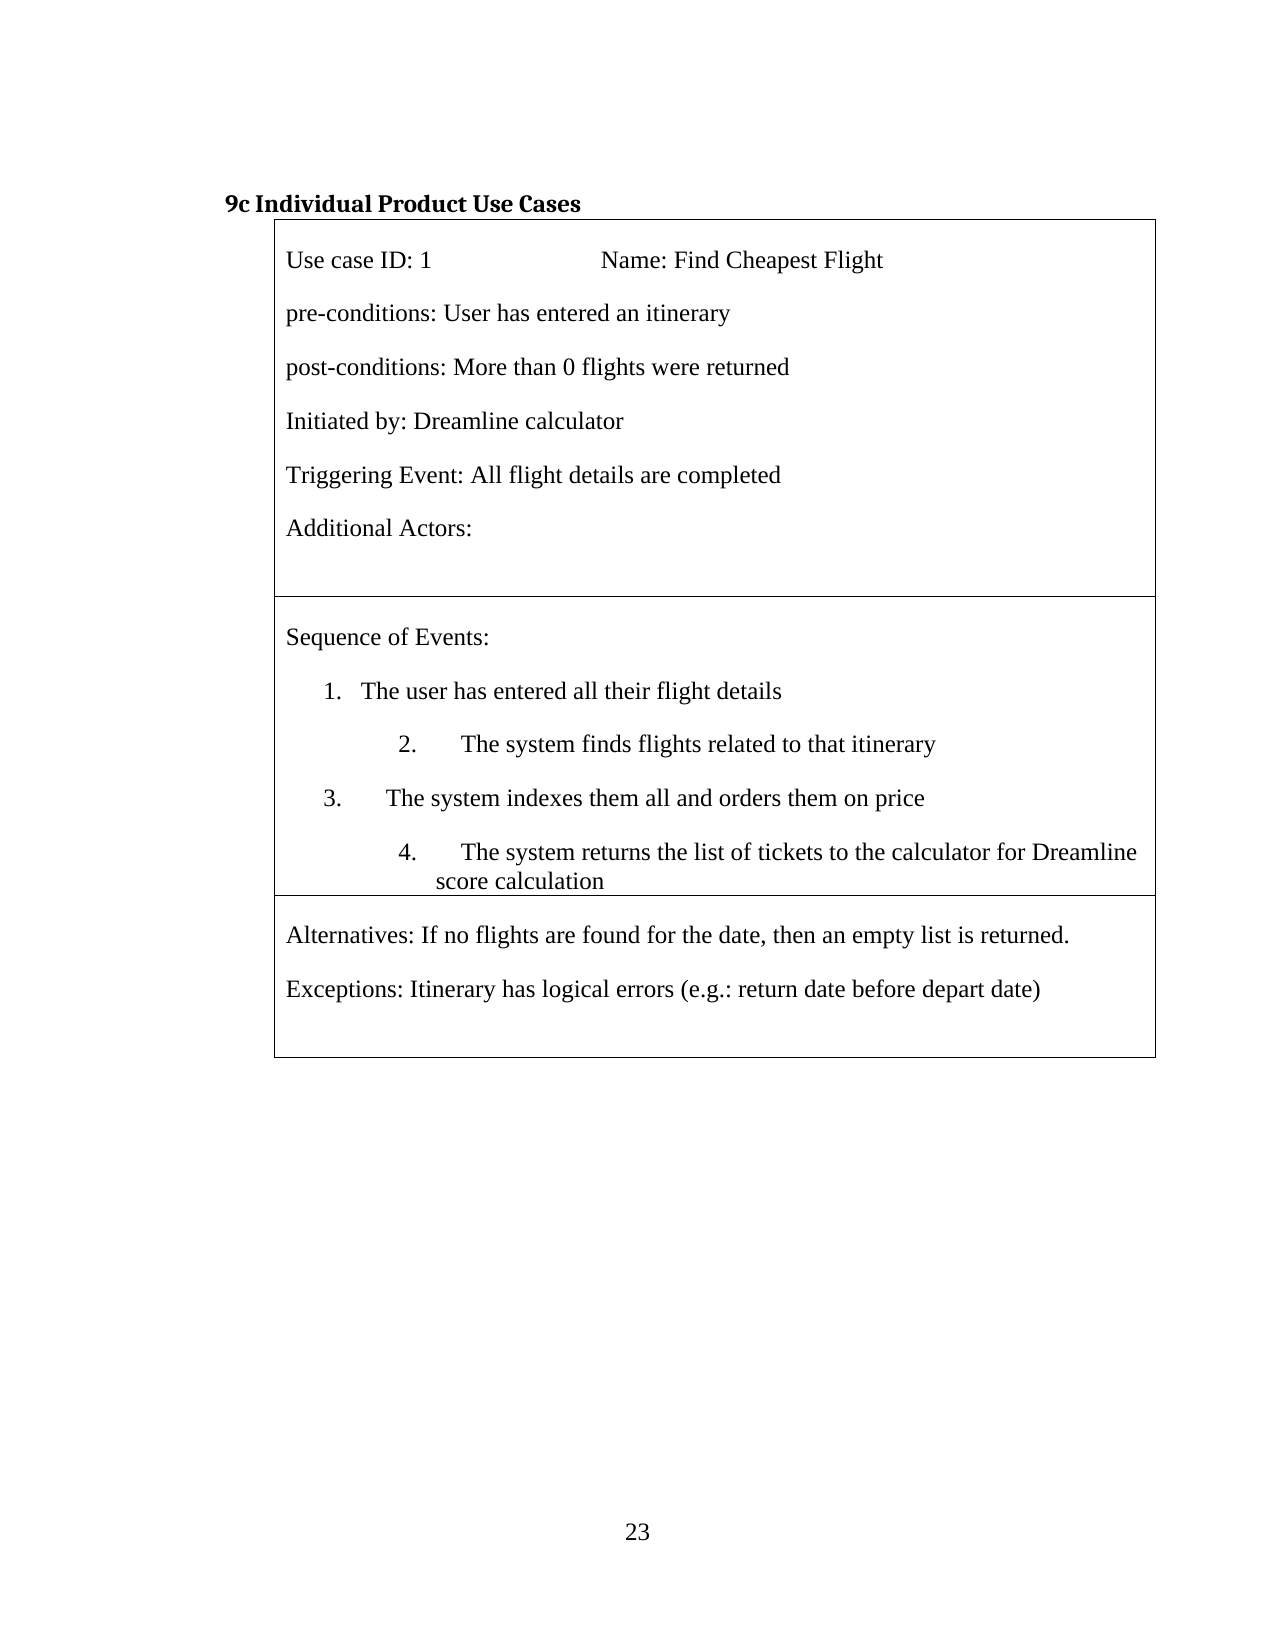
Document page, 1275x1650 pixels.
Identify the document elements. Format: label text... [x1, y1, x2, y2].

table_cell Sequence of Events: The user has entered all their flight details The system finds flights related to that itinerary The system indexes them all and orders them on price The system returns the list of tickets to the calculator for Dreamline score calculation [275, 597, 1155, 894]
subtitle 9c Individual Product Use Cases [225, 190, 1125, 219]
table_cell Alternatives: If no flights are found for the date, then an empty list is returned. Exceptions: Itinerary has logical errors (e.g.: return date before depart date) [275, 896, 1155, 1057]
table_header Use case ID: 1 Name: Find Cheapest Flight pre-conditions: User has entered an itinerary post-conditions: More than 0 flights were returned Initiated by: Dreamline calculator Triggering Event: All flight details are completed Additional Actors: [275, 220, 1155, 596]
